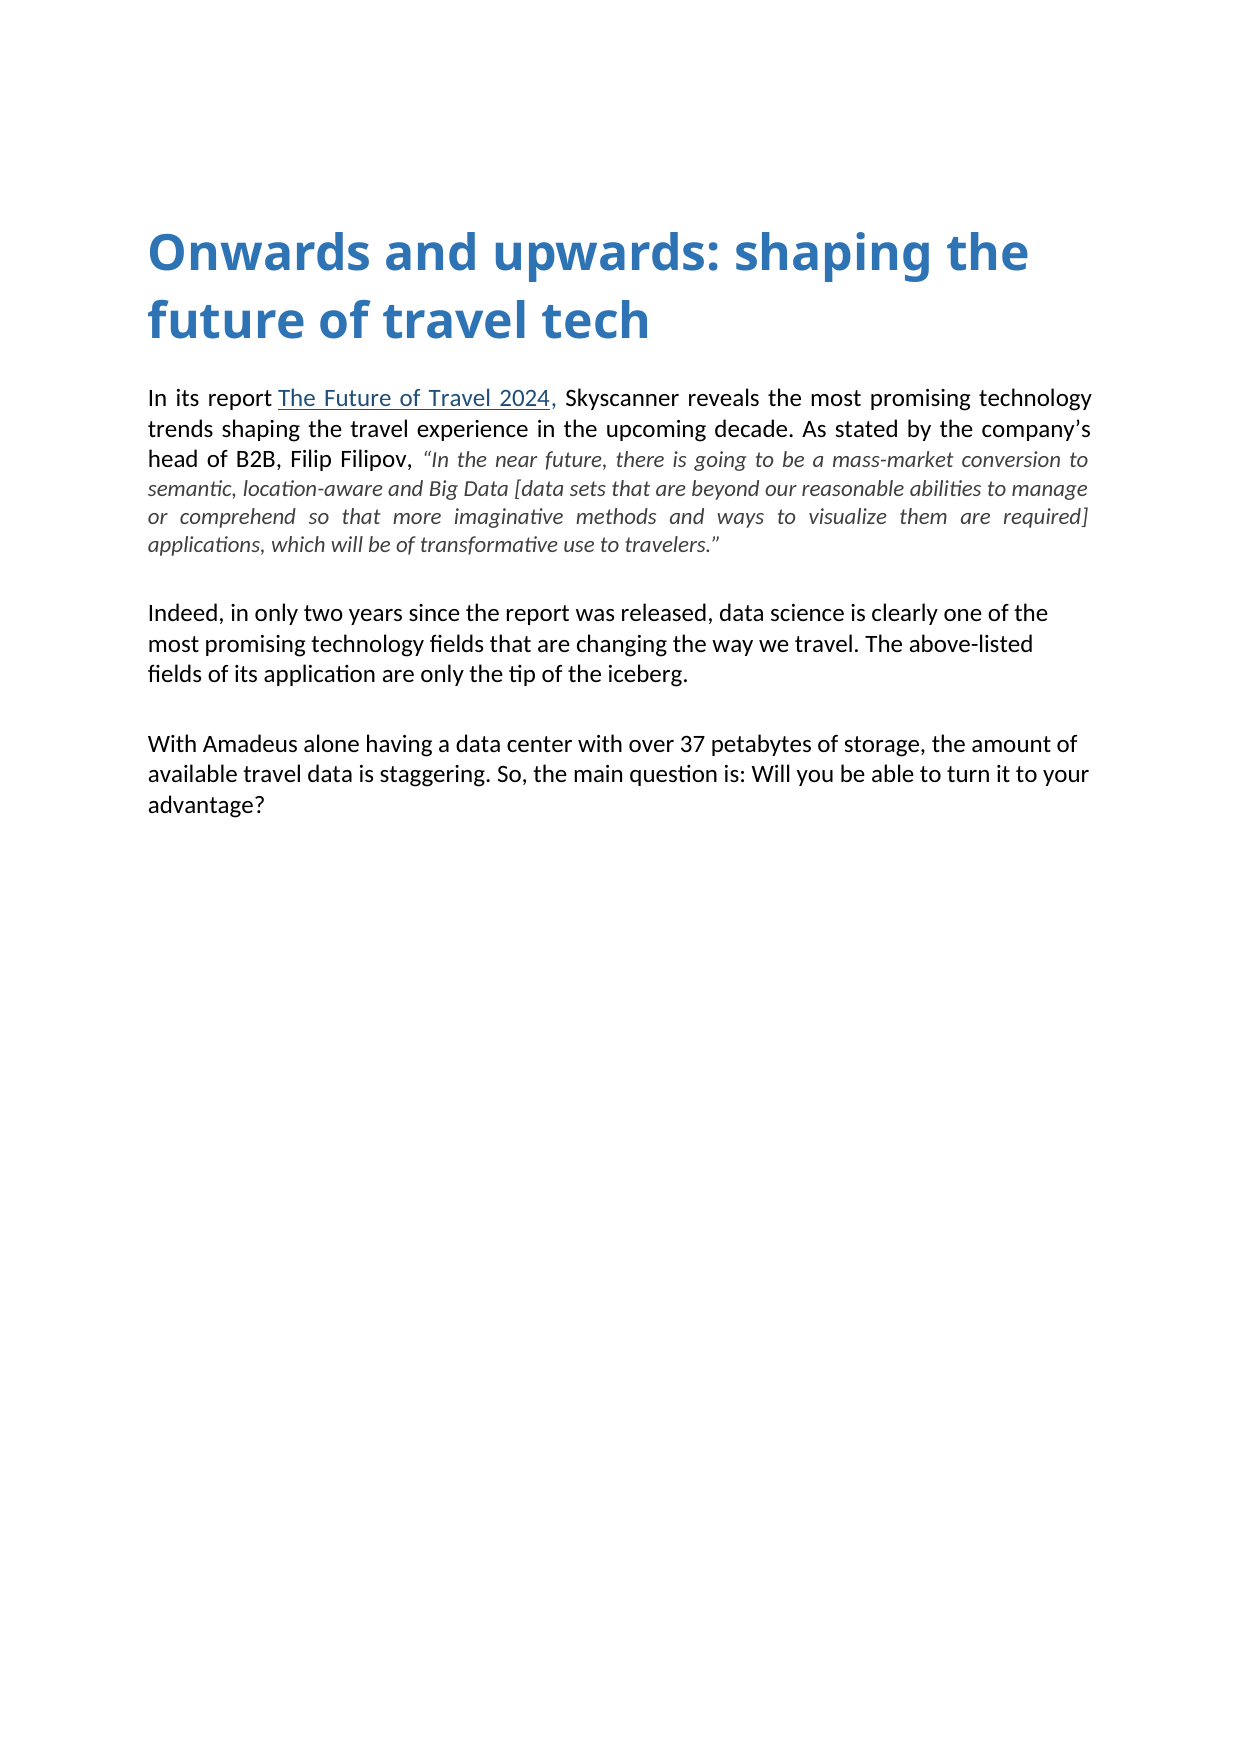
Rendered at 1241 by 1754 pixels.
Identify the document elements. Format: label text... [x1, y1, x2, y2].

subtitle Onwards and upwards: shaping the future of travel tech [148, 217, 1093, 353]
text With Amadeus alone having a data center with over 37 petabytes of storage, the amount of available travel data is staggering. So, the main question is: Will you be able to turn it to your advantage? [148, 728, 1093, 819]
text In its report The Future of Travel 2024, Skyscanner reveals the most promising technology trends shaping the travel experience in the upcoming decade. As stated by the company’s head of B2B, Filip Filipov, “In the near future, there is going to be a mass-market conversion to semantic, location-aware and Big Data [data sets that are beyond our reasonable abilities to manage or comprehend so that more imaginative methods and ways to visualize them are required] applications, which will be of transformative use to travelers.” [148, 383, 1093, 558]
text Indeed, in only two years since the report was released, data science is clearly one of the most promising technology fields that are changing the way we travel. The above-listed fields of its application are only the tip of the iceberg. [148, 597, 1093, 689]
